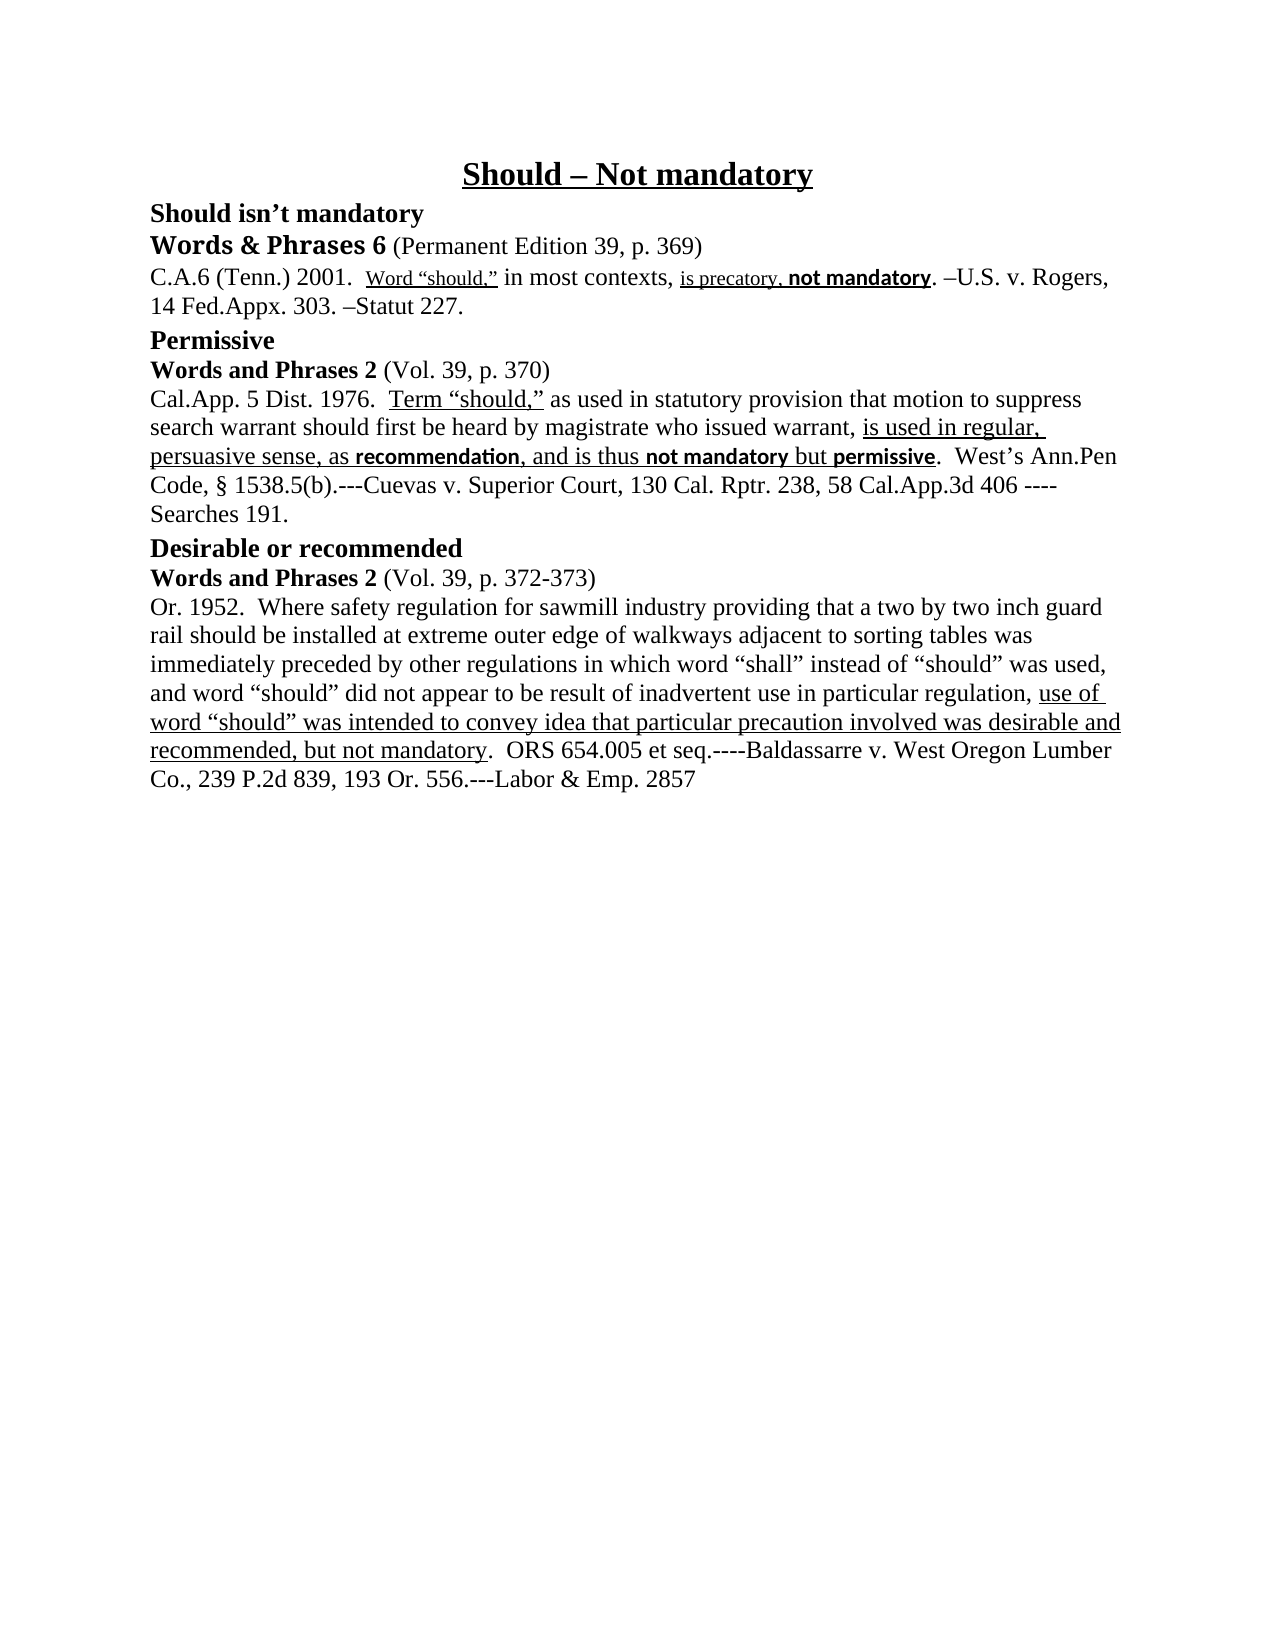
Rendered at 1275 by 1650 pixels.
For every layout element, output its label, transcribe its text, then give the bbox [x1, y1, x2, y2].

text Words & Phrases 6 (Permanent Edition 39, p. 369) [150, 228, 1125, 262]
text Or. 1952. Where safety regulation for sawmill industry providing that a two by two inch guard rail should be installed at extreme outer edge of walkways adjacent to sorting tables was immediately preceded by other regulations in which word “shall” instead of “should” was used, and word “should” did not appear to be result of inadvertent use in particular regulation, use of word “should” was intended to convey idea that particular precaution involved was desirable and recommended, but not mandatory. ORS 654.005 et seq.----Baldassarre v. West Oregon Lumber Co., 239 P.2d 839, 193 Or. 556.---Labor & Emp. 2857 [150, 592, 1125, 793]
subtitle Should – Not mandatory [150, 154, 1125, 192]
text Words and Phrases 2 (Vol. 39, p. 370) [150, 355, 1125, 384]
text Cal.App. 5 Dist. 1976. Term “should,” as used in statutory provision that motion to suppress search warrant should first be heard by magistrate who issued warrant, is used in regular, persuasive sense, as recommendation, and is thus not mandatory but permissive. West’s Ann.Pen Code, § 1538.5(b).---Cuevas v. Superior Court, 130 Cal. Rptr. 238, 58 Cal.App.3d 406 ----Searches 191. [150, 384, 1125, 528]
text Words and Phrases 2 (Vol. 39, p. 372-373) [150, 563, 1125, 592]
text C.A.6 (Tenn.) 2001. Word “should,” in most contexts, is precatory, not mandatory. –U.S. v. Rogers, 14 Fed.Appx. 303. –Statut 227. [150, 262, 1125, 320]
subtitle Desirable or recommended [150, 532, 1125, 563]
subtitle Should isn’t mandatory [150, 197, 1125, 228]
subtitle Permissive [150, 324, 1125, 355]
